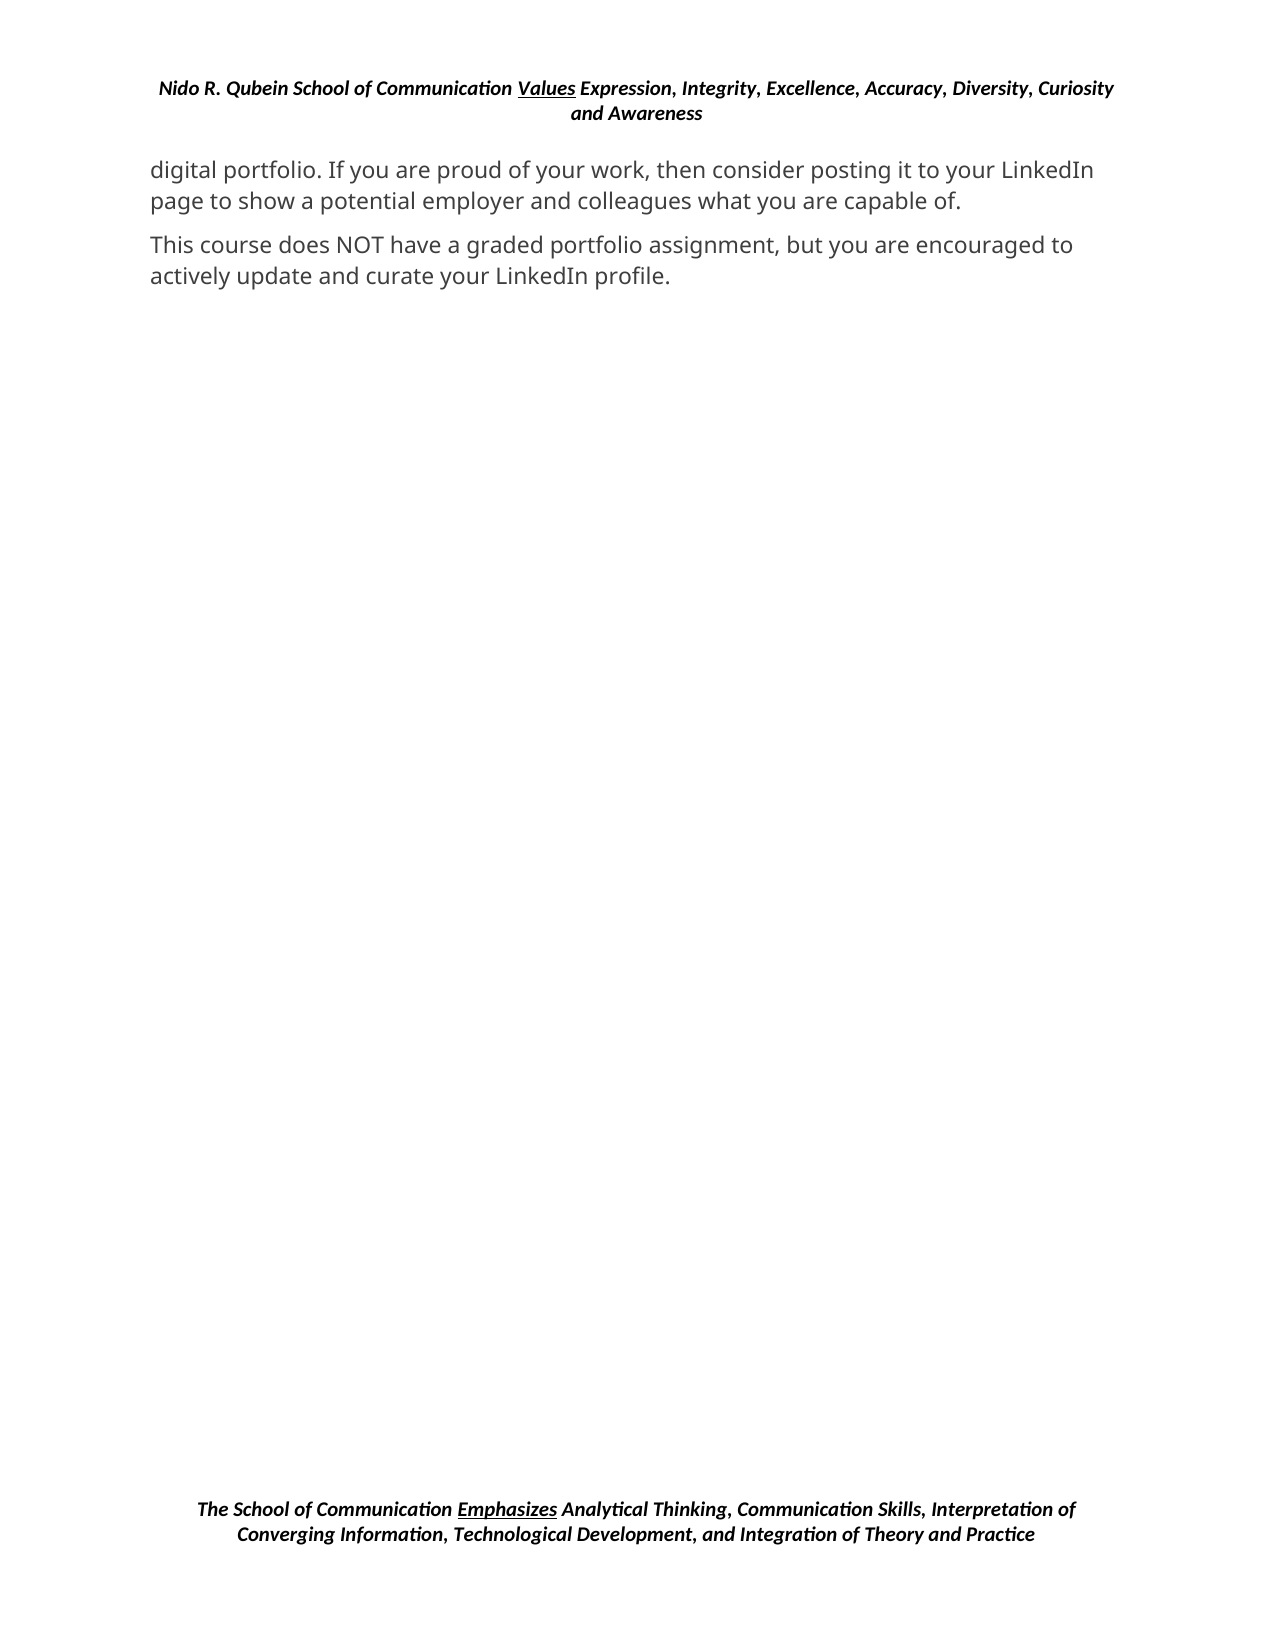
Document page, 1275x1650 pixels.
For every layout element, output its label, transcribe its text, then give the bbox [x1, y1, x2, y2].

text This course does NOT have a graded portfolio assignment, but you are encouraged to actively update and curate your LinkedIn profile. [150, 229, 1125, 291]
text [150, 154, 1125, 216]
